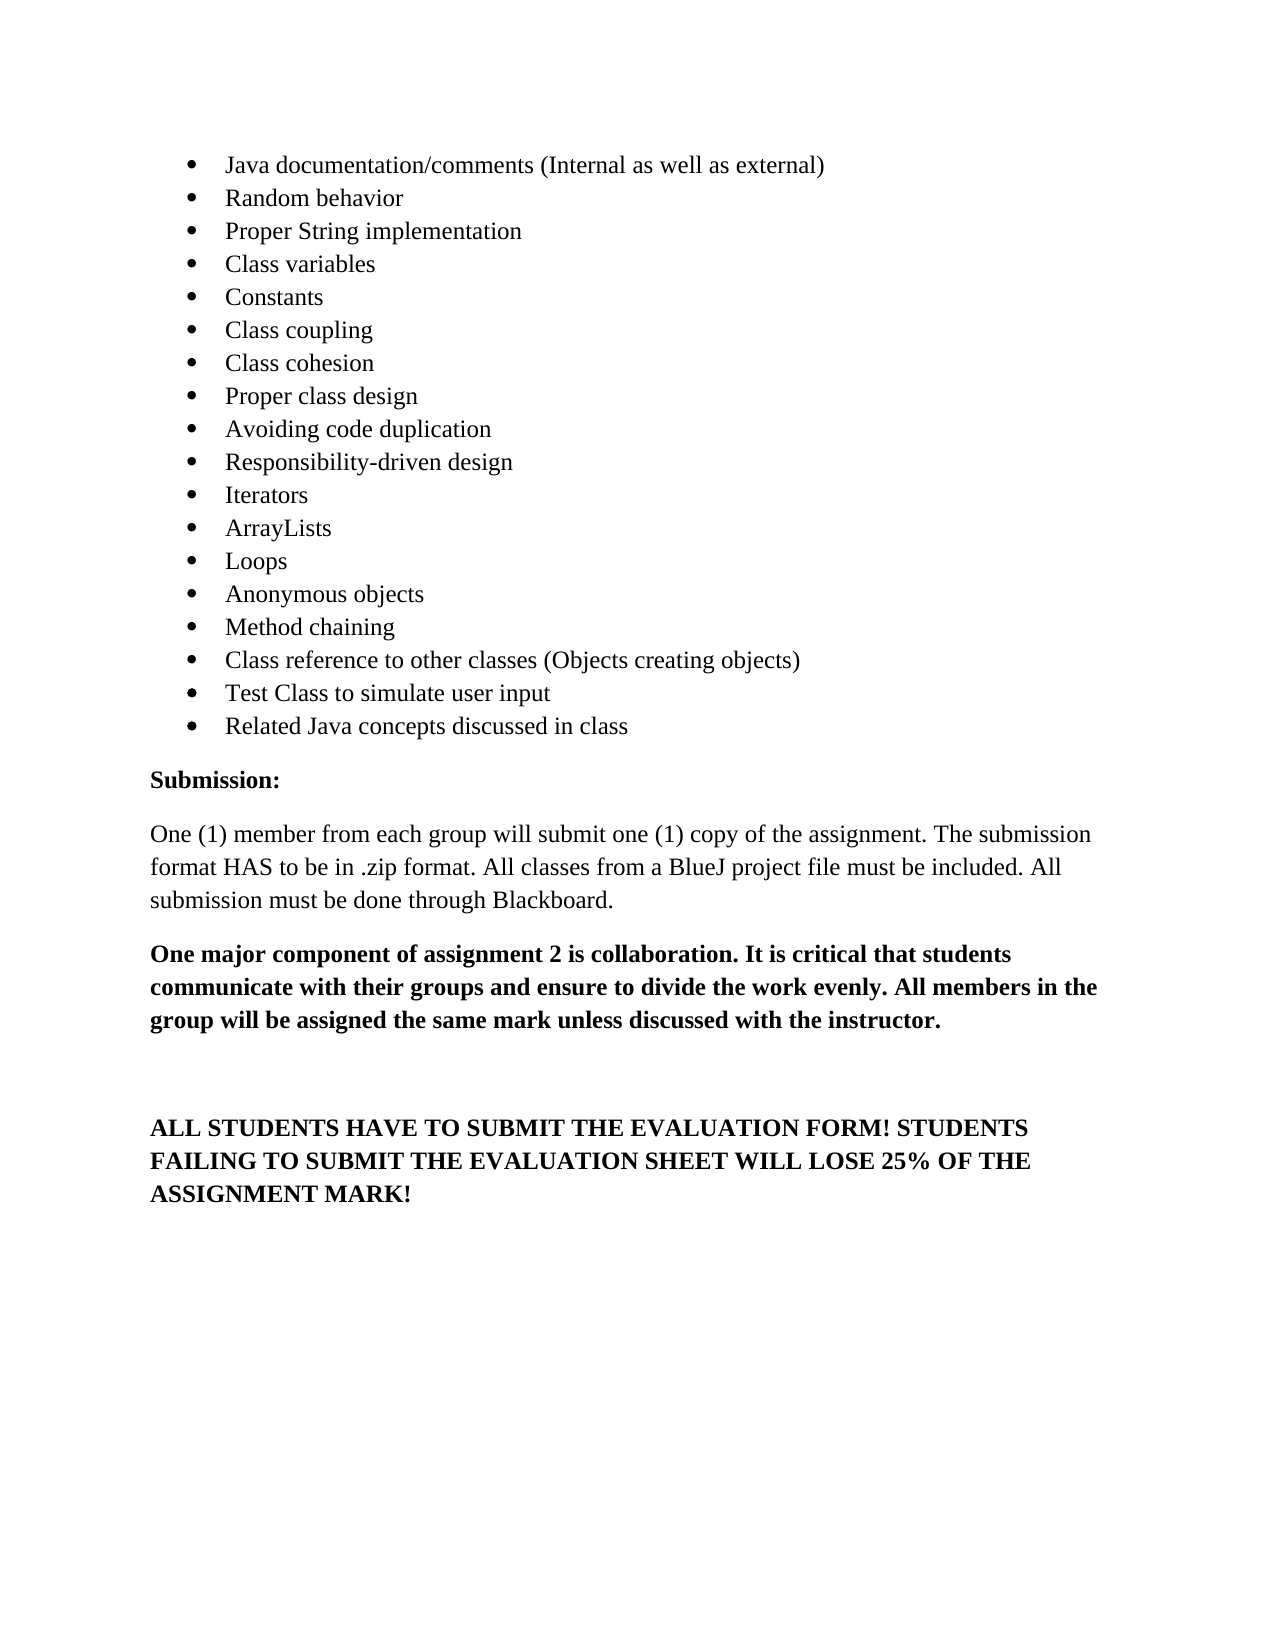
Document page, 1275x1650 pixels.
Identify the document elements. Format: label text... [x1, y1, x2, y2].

list Class coupling [187, 315, 1125, 344]
list Java documentation/comments (Internal as well as external) [187, 150, 1125, 179]
list Constants [187, 282, 1125, 311]
text One major component of assignment 2 is collaboration. It is critical that students communicate with their groups and ensure to divide the work evenly. All members in the group will be assigned the same mark unless discussed with the instructor. [150, 939, 1125, 1034]
list Method chaining [187, 612, 1125, 641]
text One (1) member from each group will submit one (1) copy of the assignment. The submission format HAS to be in .zip format. All classes from a BlueJ project file must be included. All submission must be done through Blackboard. [150, 819, 1125, 914]
list Class cohesion [187, 348, 1125, 377]
text Submission: [150, 765, 1125, 794]
list Loops [187, 546, 1125, 575]
list Proper String implementation [187, 216, 1125, 245]
text ALL STUDENTS HAVE TO SUBMIT THE EVALUATION FORM! STUDENTS FAILING TO SUBMIT THE EVALUATION SHEET WILL LOSE 25% OF THE ASSIGNMENT MARK! [150, 1113, 1125, 1207]
list Anonymous objects [187, 579, 1125, 608]
list Iterators [187, 480, 1125, 509]
list Class variables [187, 249, 1125, 278]
list ArrayLists [187, 513, 1125, 542]
list Avoiding code duplication [187, 414, 1125, 443]
list Related Java concepts discussed in class [187, 711, 1125, 740]
list Test Class to simulate user input [187, 678, 1125, 707]
list Random behavior [187, 183, 1125, 212]
list Proper class design [187, 381, 1125, 410]
list Class reference to other classes (Objects creating objects) [187, 645, 1125, 674]
list Responsibility-driven design [187, 447, 1125, 476]
